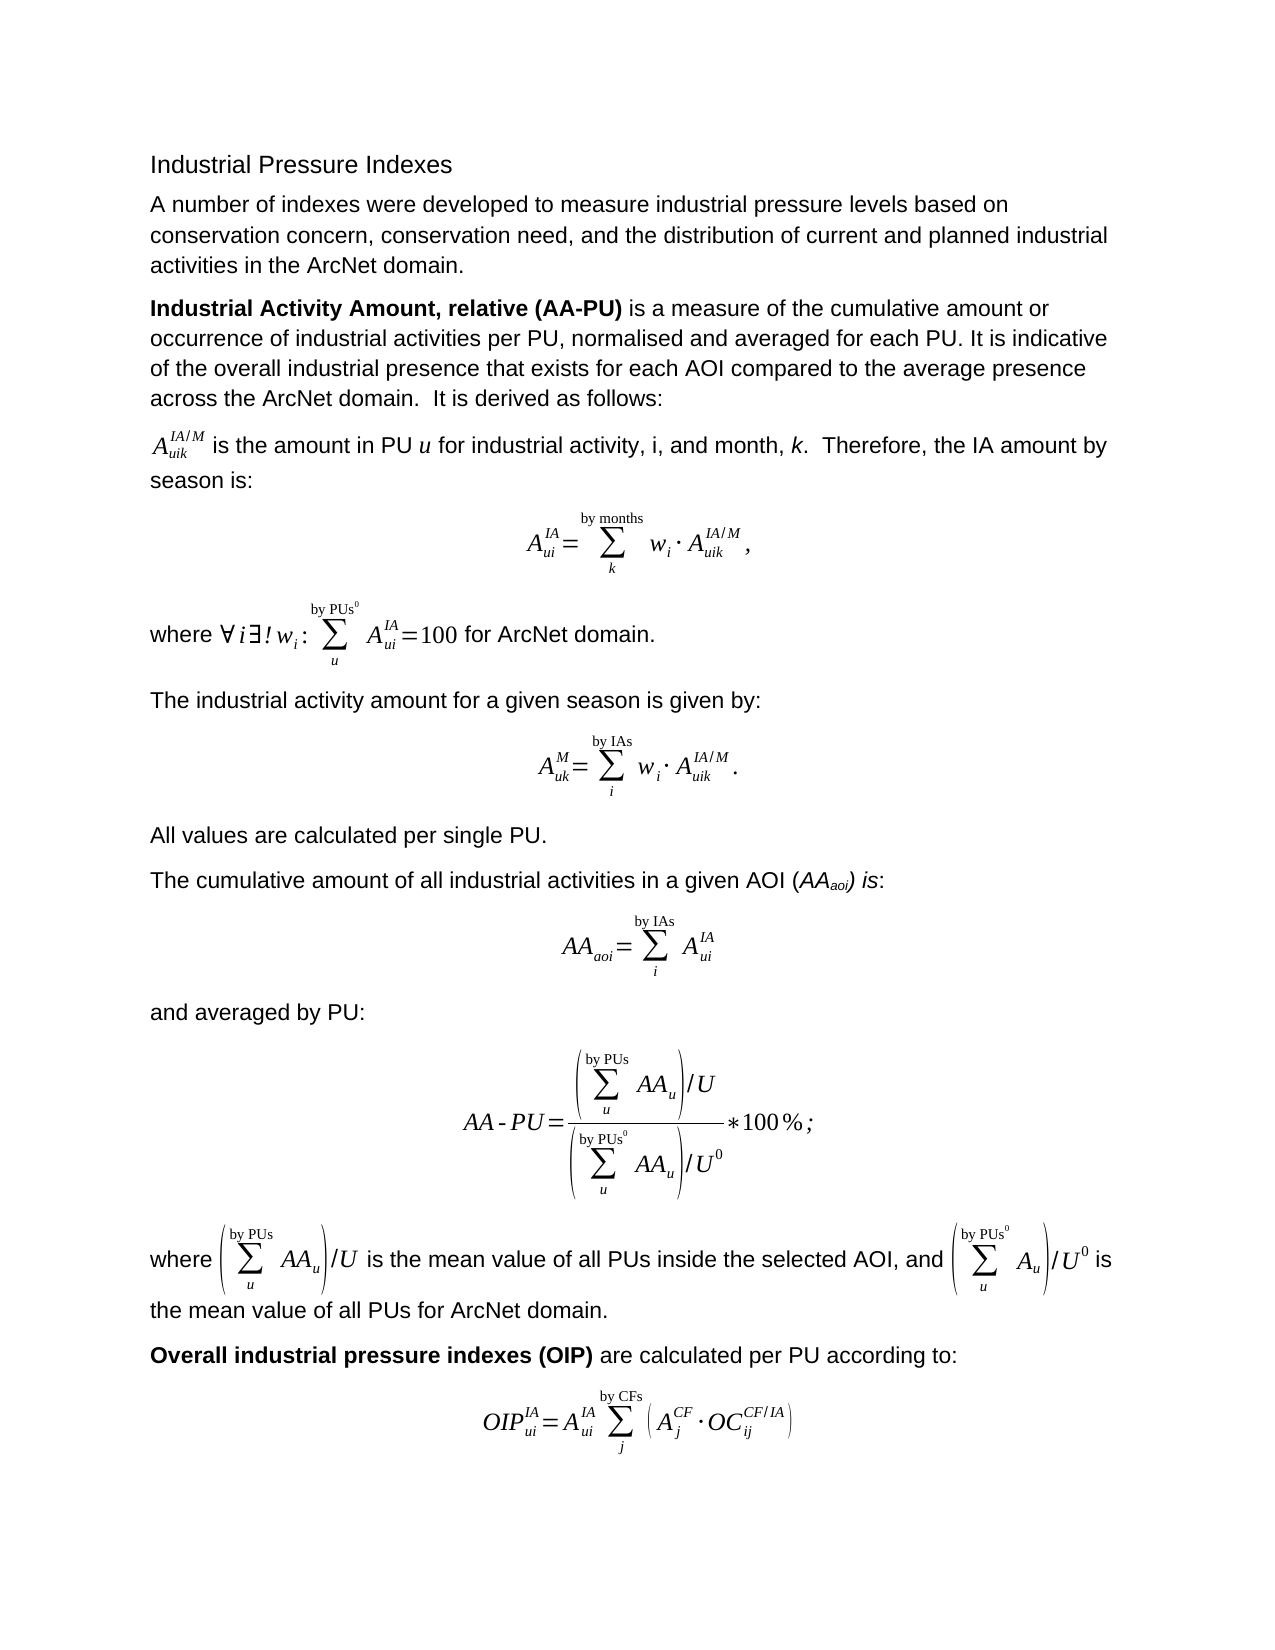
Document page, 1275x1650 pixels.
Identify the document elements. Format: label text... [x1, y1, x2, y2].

subtitle Industrial Pressure Indexes [150, 150, 1125, 179]
text and averaged by PU: [150, 999, 1125, 1025]
text is the amount in PU for industrial activity, i, and month, k. Therefore, the IA amount by season is: [150, 428, 1125, 493]
text where is the mean value of all PUs inside the selected AOI, and is the mean value of all PUs for ArcNet domain. [150, 1221, 1125, 1324]
text Overall industrial pressure indexes (OIP) are calculated per PU according to: [150, 1342, 1125, 1369]
text The industrial activity amount for a given season is given by: [150, 687, 1125, 714]
text Industrial Activity Amount, relative (AA-PU) is a measure of the cumulative amount or occurrence of industrial activities per PU, normalised and averaged for each PU. It is indicative of the overall industrial presence that exists for each AOI compared to the average presence across the ArcNet domain. It is derived as follows: [150, 294, 1125, 411]
text The cumulative amount of all industrial activities in a given AOI (AAaoi) is: [150, 867, 1125, 894]
text A number of indexes were developed to measure industrial pressure levels based on conservation concern, conservation need, and the distribution of current and planned industrial activities in the ArcNet domain. [150, 191, 1125, 278]
text All values are calculated per single PU. [150, 822, 1125, 849]
text where for ArcNet domain. [150, 599, 1125, 669]
